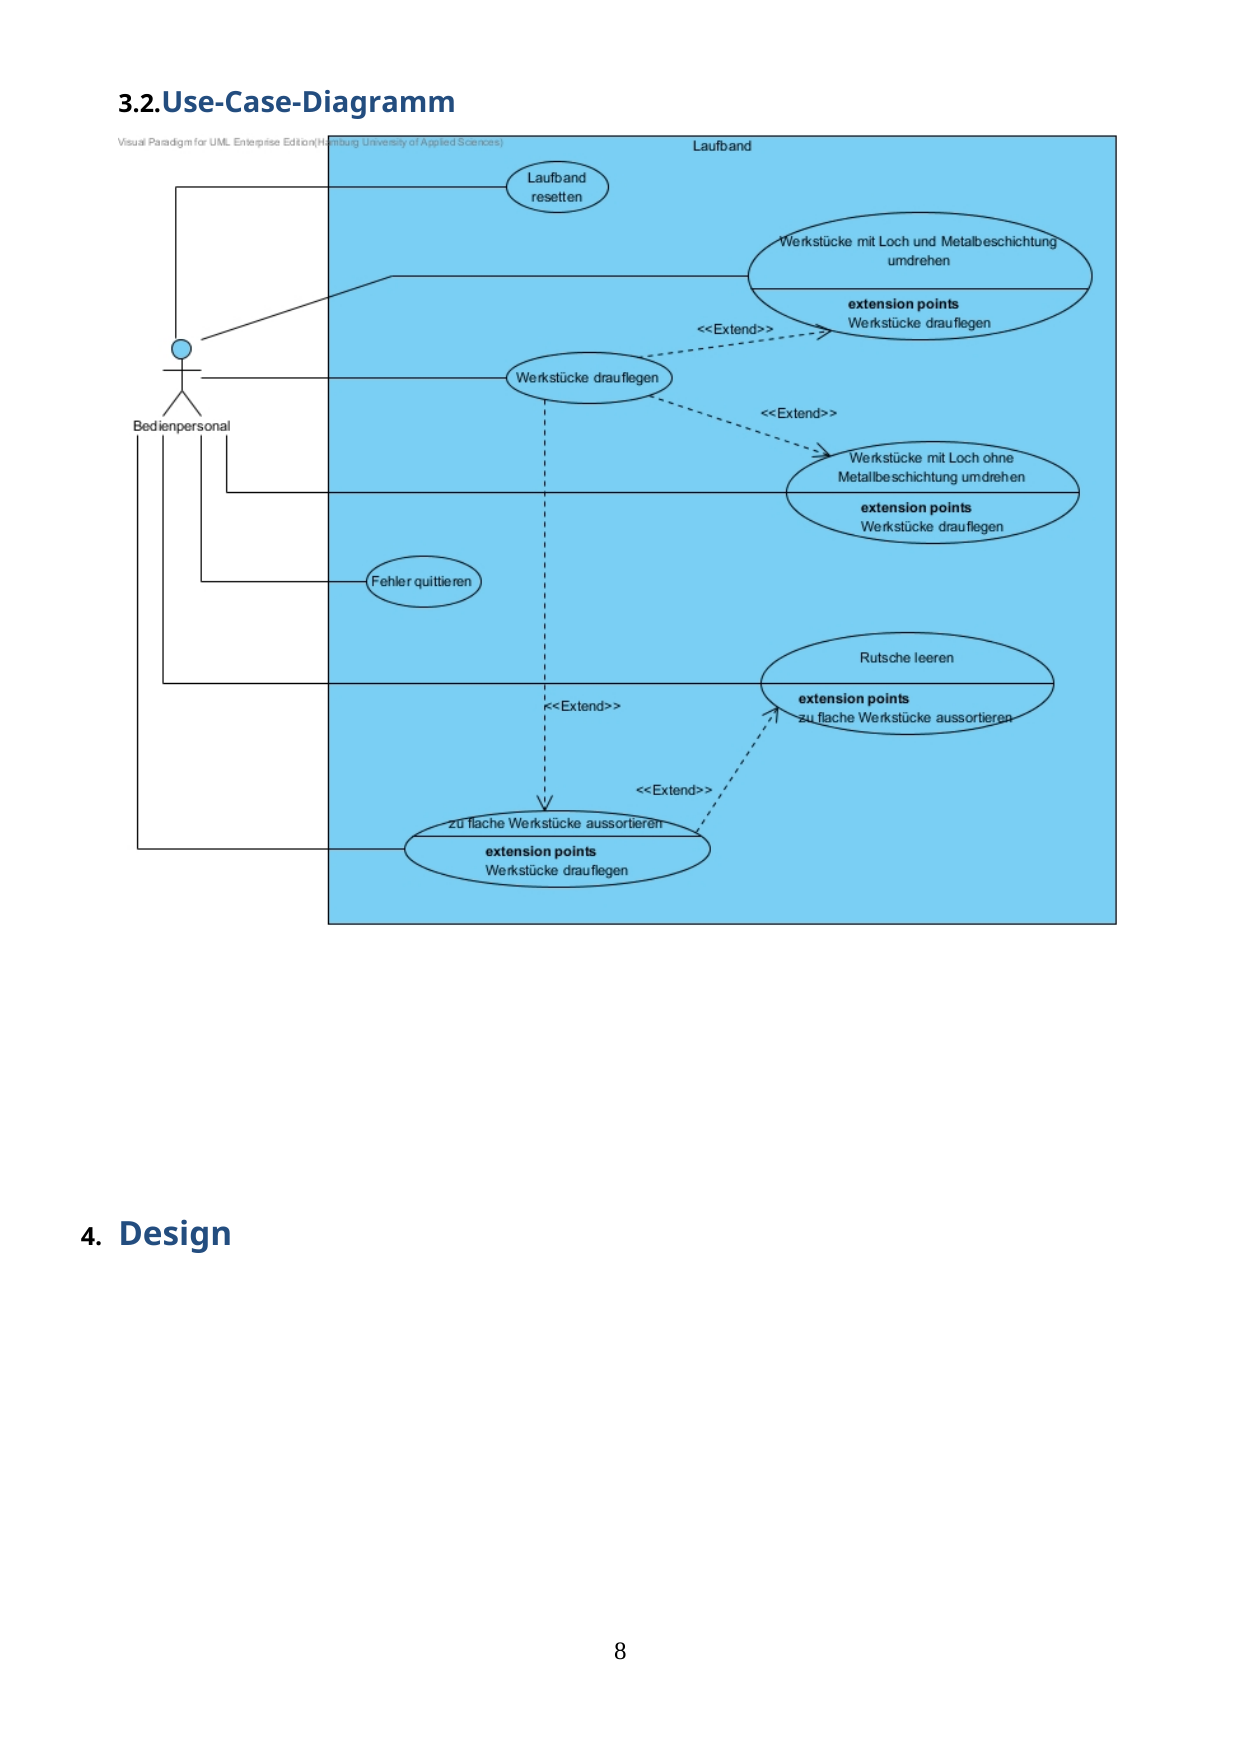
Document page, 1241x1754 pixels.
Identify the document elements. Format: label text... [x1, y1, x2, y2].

picture [118, 133, 1122, 930]
subtitle Design [81, 1209, 1122, 1255]
subtitle Use-Case-Diagramm [118, 81, 1122, 121]
